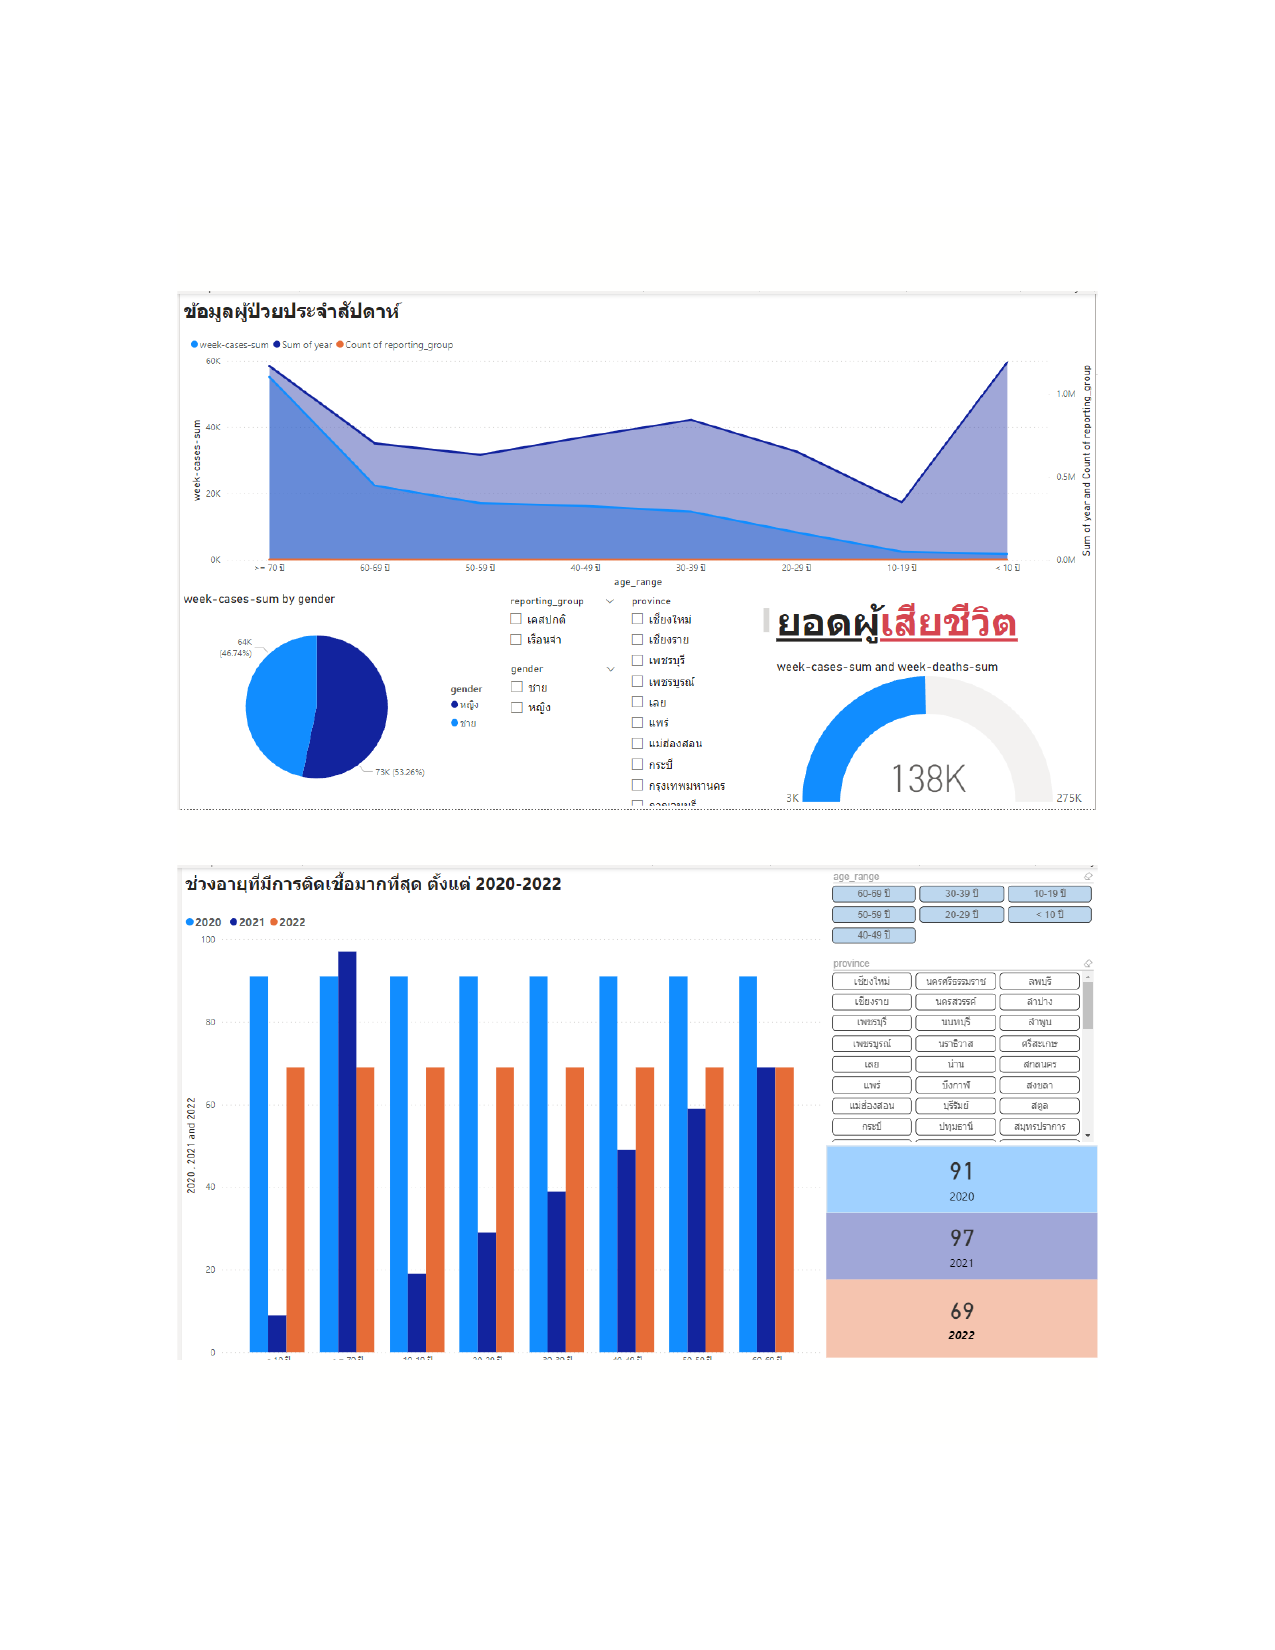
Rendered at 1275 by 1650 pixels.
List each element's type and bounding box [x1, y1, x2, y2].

picture [177, 865, 1098, 1360]
picture [177, 291, 1098, 810]
